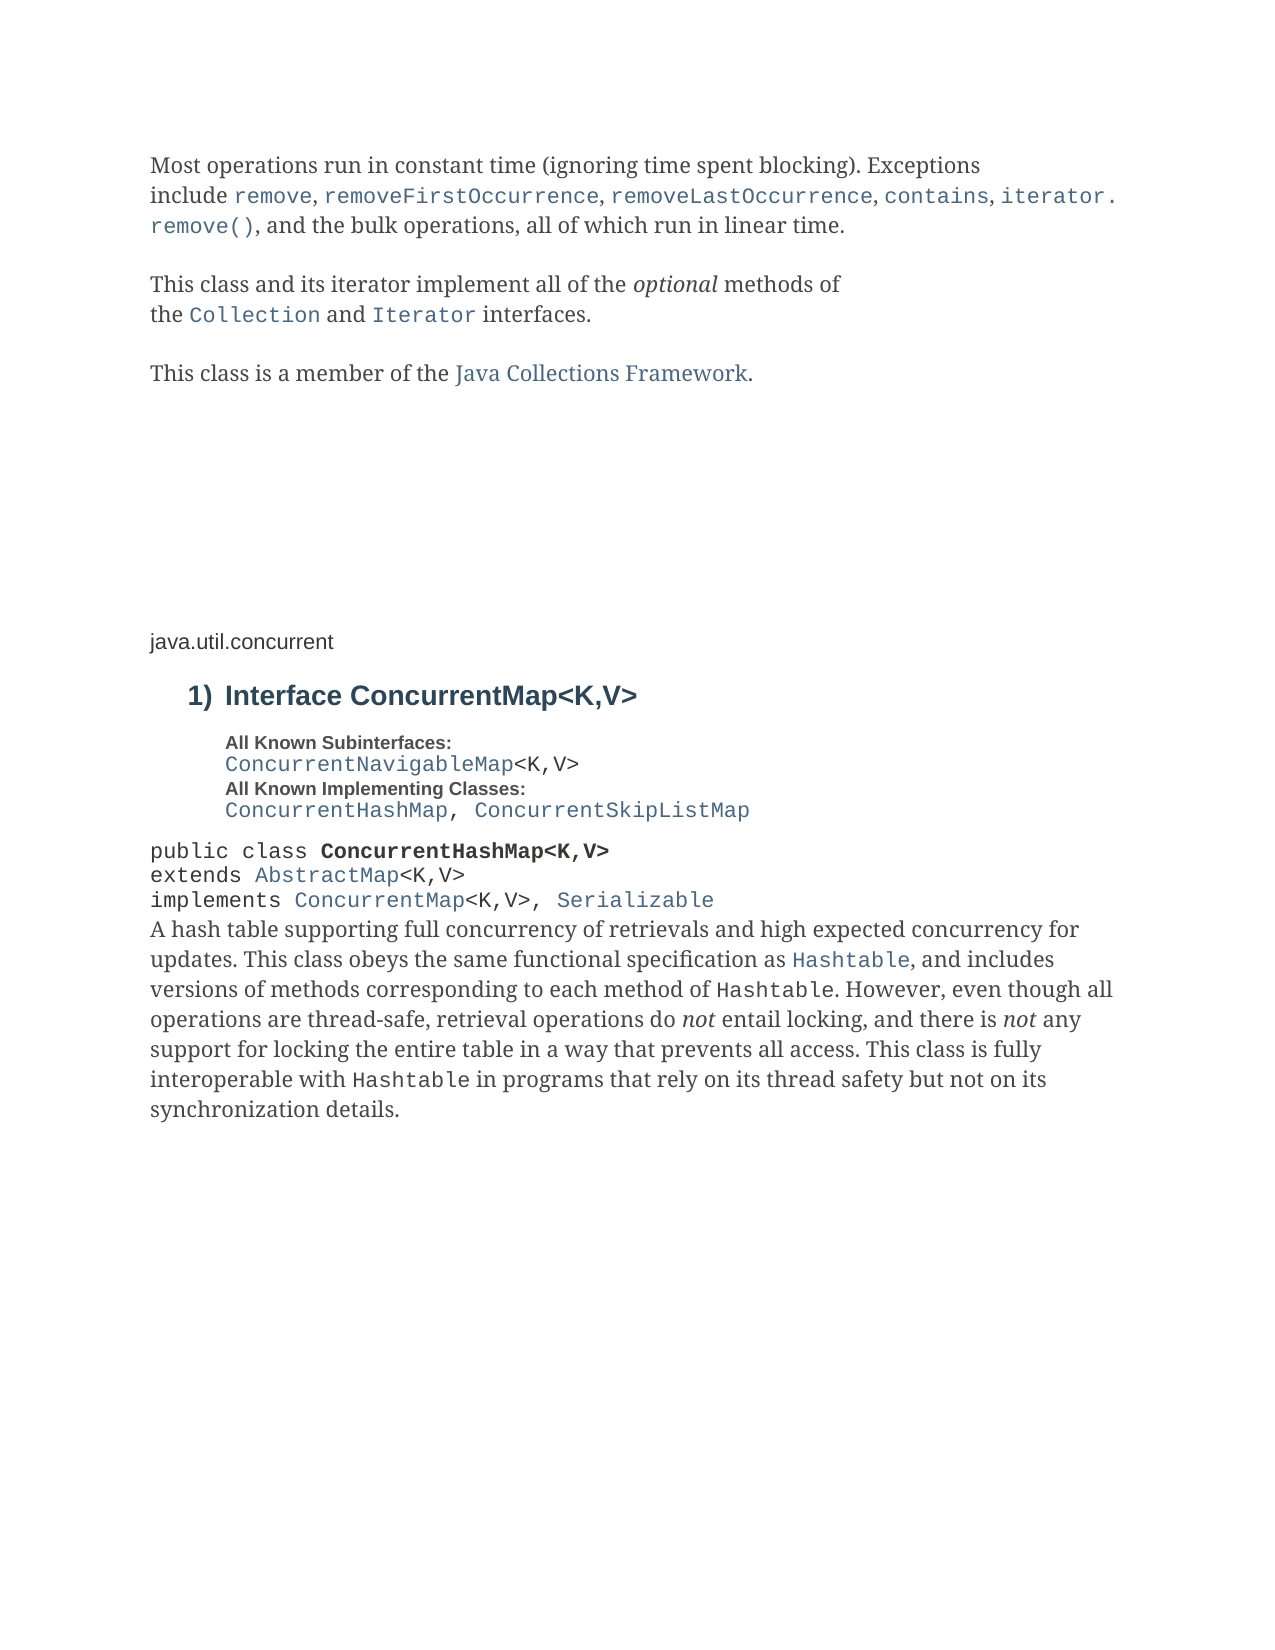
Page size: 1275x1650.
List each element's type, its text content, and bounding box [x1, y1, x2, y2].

text public class ConcurrentHashMap<K,V> [150, 840, 1125, 865]
text This class is a member of the Java Collections Framework. [150, 358, 1125, 388]
list ConcurrentHashMap, ConcurrentSkipListMap [225, 799, 1125, 824]
text A hash table supporting full concurrency of retrievals and high expected concurrency for updates. This class obeys the same functional specification as Hashtable, and includes versions of methods corresponding to each method of Hashtable. However, even though all operations are thread-safe, retrieval operations do not entail locking, and there is not any support for locking the entire table in a way that prevents all access. This class is fully interoperable with Hashtable in programs that rely on its thread safety but not on its synchronization details. [150, 914, 1125, 1123]
text implements ConcurrentMap<K,V>, Serializable [150, 889, 1125, 914]
subtitle Interface ConcurrentMap<K,V> [187, 679, 1125, 711]
list ConcurrentNavigableMap<K,V> [225, 753, 1125, 778]
text Most operations run in constant time (ignoring time spent blocking). Exceptions include remove, removeFirstOccurrence, removeLastOccurrence, contains, iterator.remove(), and the bulk operations, all of which run in linear time. [150, 150, 1125, 240]
text extends AbstractMap<K,V> [150, 865, 1125, 889]
text java.util.concurrent [150, 629, 1125, 654]
text This class and its iterator implement all of the optional methods of the Collection and Iterator interfaces. [150, 269, 1125, 329]
list All Known Subinterfaces: [225, 732, 1125, 753]
list All Known Implementing Classes: [225, 778, 1125, 799]
